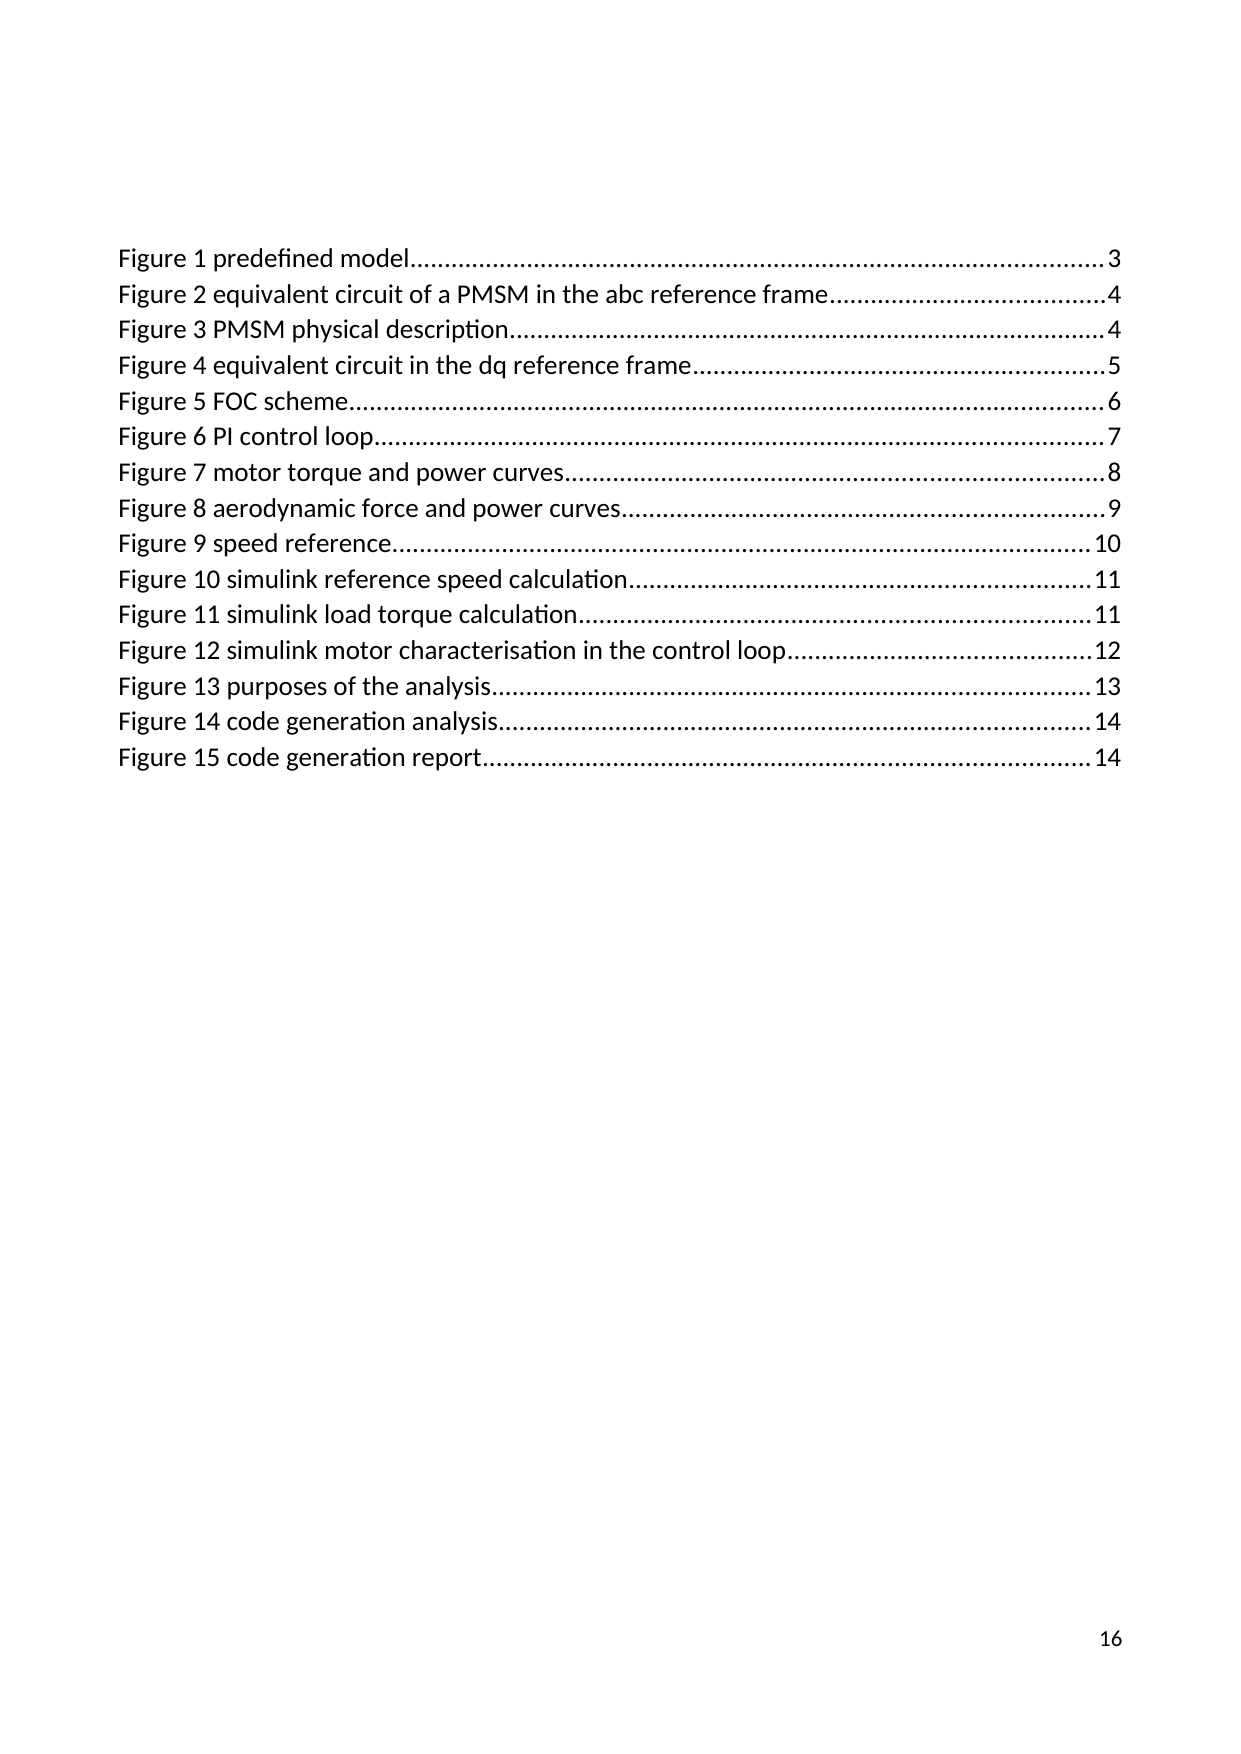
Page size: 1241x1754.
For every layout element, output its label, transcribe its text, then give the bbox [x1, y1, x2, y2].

text Figure 15 code generation report 14 [118, 740, 1122, 773]
text Figure 2 equivalent circuit of a PMSM in the abc reference frame 4 [118, 277, 1122, 310]
text Figure 7 motor torque and power curves 8 [118, 455, 1122, 488]
text Figure 5 FOC scheme 6 [118, 384, 1122, 417]
text Figure 13 purposes of the analysis 13 [118, 669, 1122, 702]
text Figure 14 code generation analysis 14 [118, 704, 1122, 737]
text Figure 1 predefined model 3 [118, 241, 1122, 274]
text Figure 9 speed reference 10 [118, 526, 1122, 559]
text Figure 3 PMSM physical description 4 [118, 313, 1122, 346]
text Figure 10 simulink reference speed calculation 11 [118, 562, 1122, 595]
text Figure 11 simulink load torque calculation 11 [118, 598, 1122, 631]
text Figure 8 aerodynamic force and power curves 9 [118, 491, 1122, 524]
text Figure 4 equivalent circuit in the dq reference frame 5 [118, 348, 1122, 381]
text Figure 6 PI control loop 7 [118, 419, 1122, 452]
text Figure 12 simulink motor characterisation in the control loop 12 [118, 633, 1122, 666]
